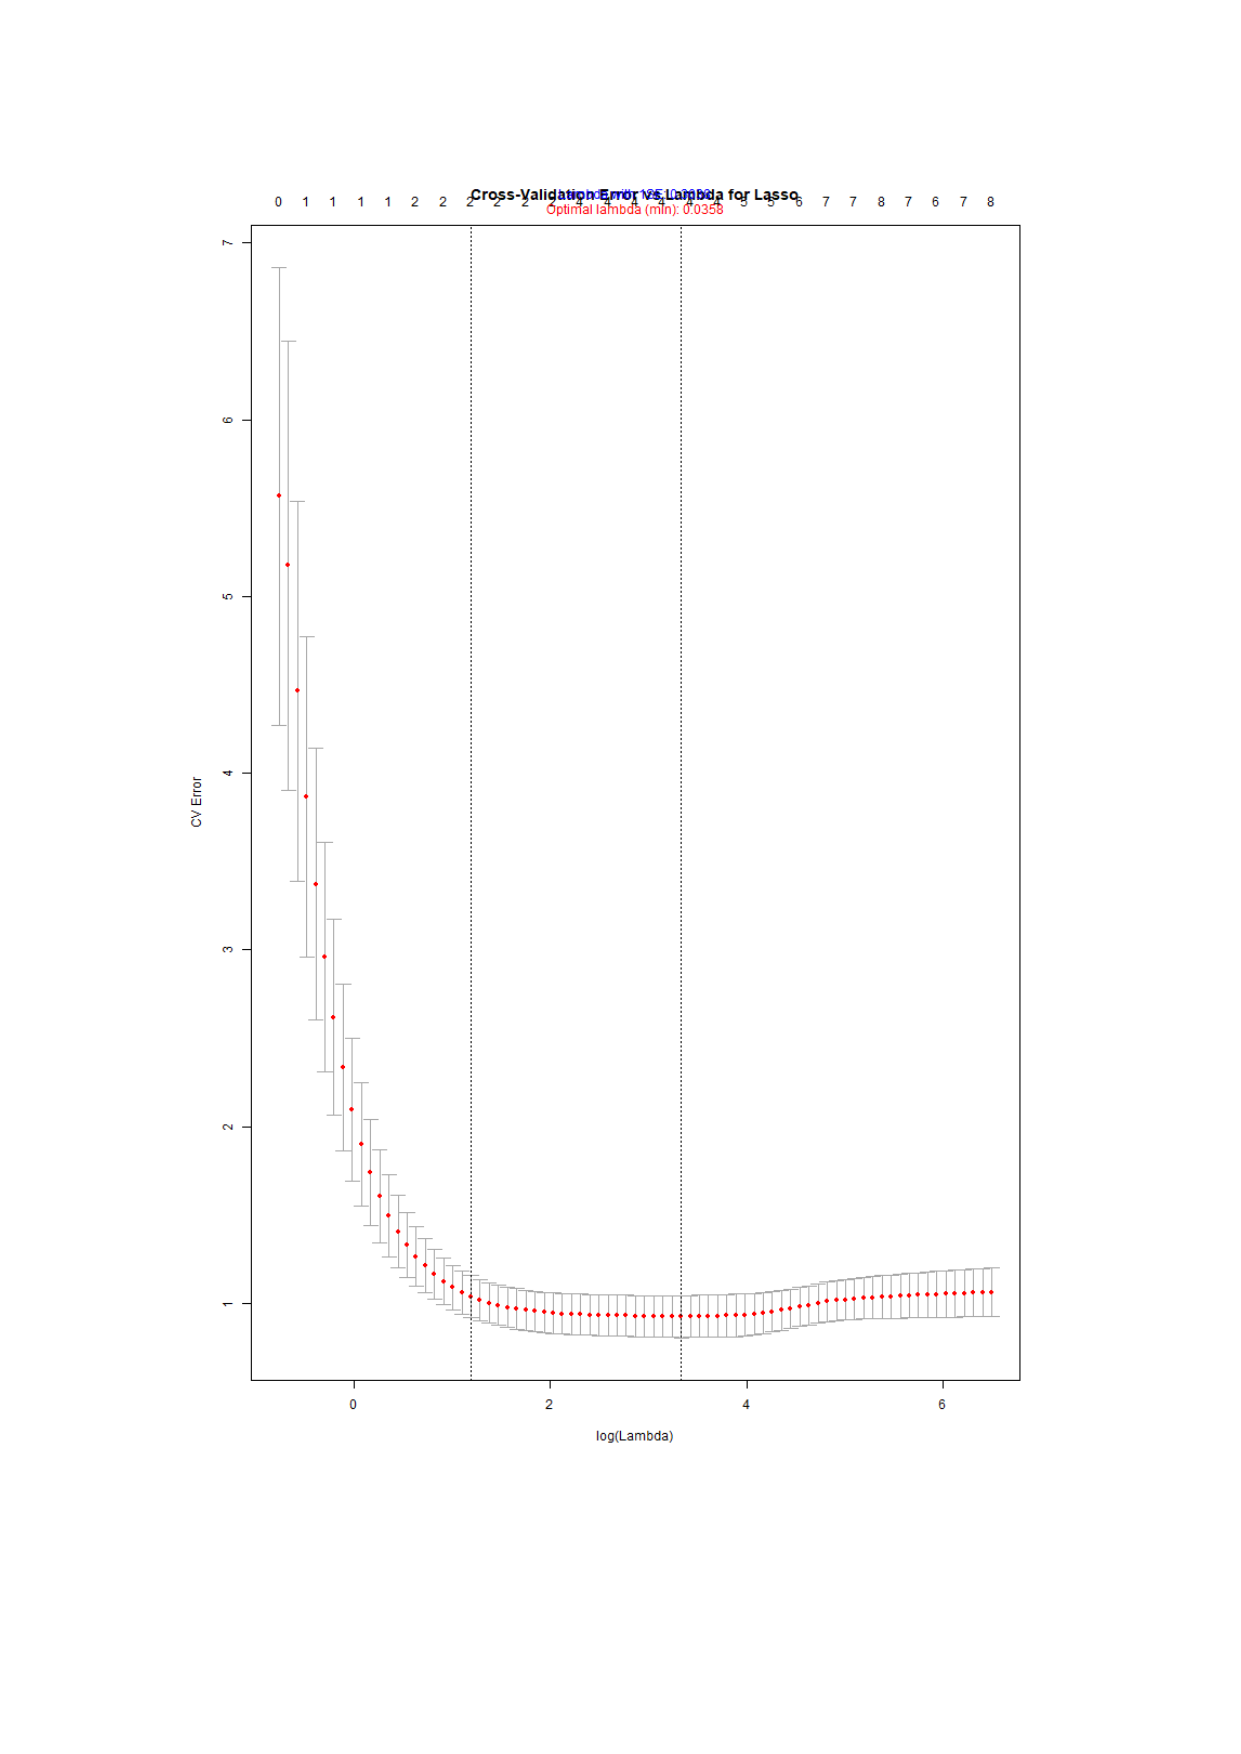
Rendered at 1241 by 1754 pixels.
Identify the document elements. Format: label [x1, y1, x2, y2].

picture [187, 162, 1053, 1460]
